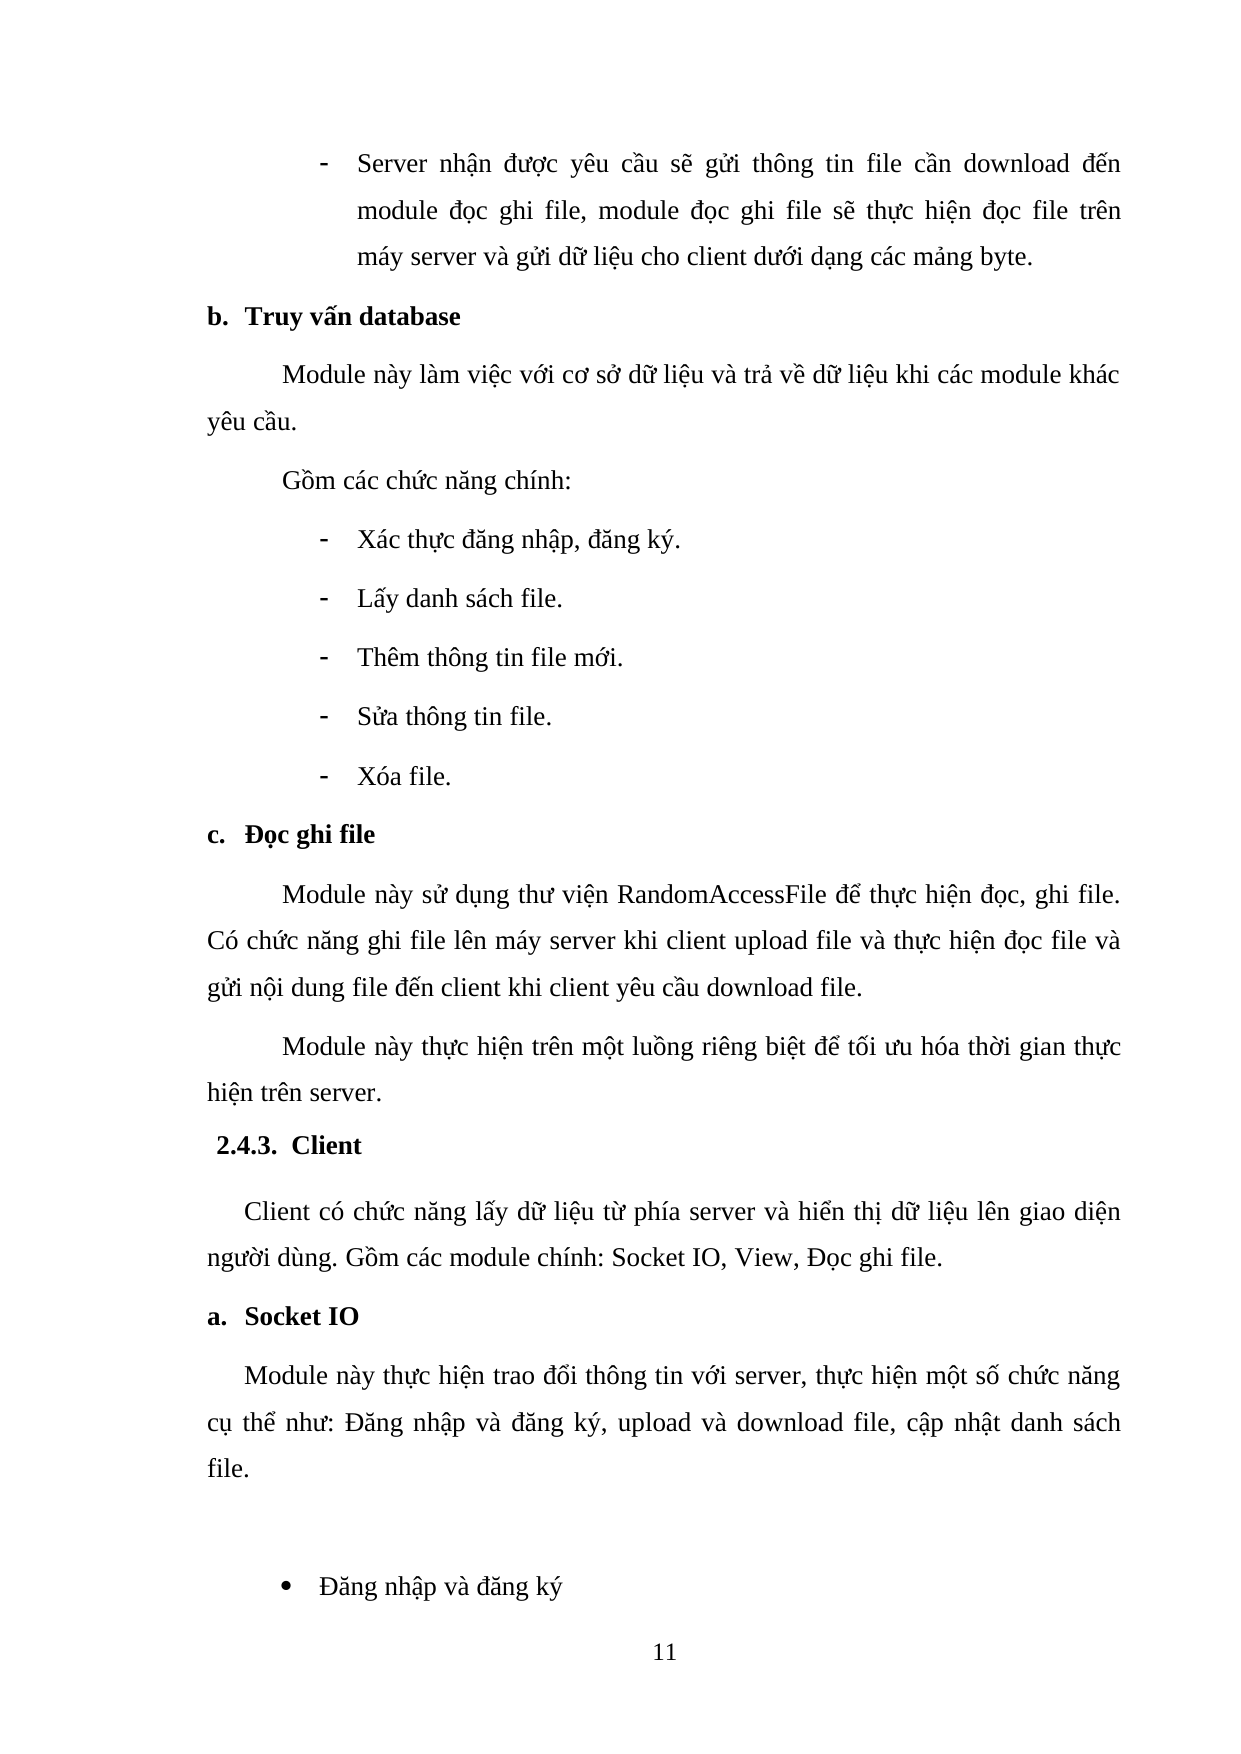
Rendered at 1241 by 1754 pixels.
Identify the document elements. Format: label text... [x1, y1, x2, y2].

list Đăng nhập và đăng ký [281, 1571, 1122, 1602]
list Xóa file. [319, 760, 1122, 791]
text Module này sử dụng thư viện RandomAccessFile để thực hiện đọc, ghi file. Có chức năng ghi file lên máy server khi client upload file và thực hiện đọc file và gửi nội dung file đến client khi client yêu cầu download file. [207, 878, 1122, 1002]
list Sửa thông tin file. [319, 701, 1122, 732]
list Thêm thông tin file mới. [319, 642, 1122, 673]
list Socket IO [207, 1301, 1122, 1332]
text Client có chức năng lấy dữ liệu từ phía server và hiển thị dữ liệu lên giao diện người dùng. Gồm các module chính: Socket IO, View, Đọc ghi file. [207, 1195, 1122, 1272]
text Gồm các chức năng chính: [207, 464, 1122, 496]
text Module này làm việc với cơ sở dữ liệu và trả về dữ liệu khi các module khác yêu cầu. [207, 359, 1122, 437]
list Lấy danh sách file. [319, 583, 1122, 614]
list Server nhận được yêu cầu sẽ gửi thông tin file cần download đến module đọc ghi file, module đọc ghi file sẽ thực hiện đọc file trên máy server và gửi dữ liệu cho client dưới dạng các mảng byte. [319, 148, 1122, 272]
list Đọc ghi file [207, 819, 1122, 850]
text Module này thực hiện trên một luồng riêng biệt để tối ưu hóa thời gian thực hiện trên server. [207, 1030, 1122, 1108]
subtitle Client [216, 1129, 1122, 1161]
list Truy vấn database [207, 300, 1122, 331]
text Module này thực hiện trao đổi thông tin với server, thực hiện một số chức năng cụ thể như: Đăng nhập và đăng ký, upload và download file, cập nhật danh sách file. [207, 1359, 1122, 1484]
list Xác thực đăng nhập, đăng ký. [319, 524, 1122, 555]
